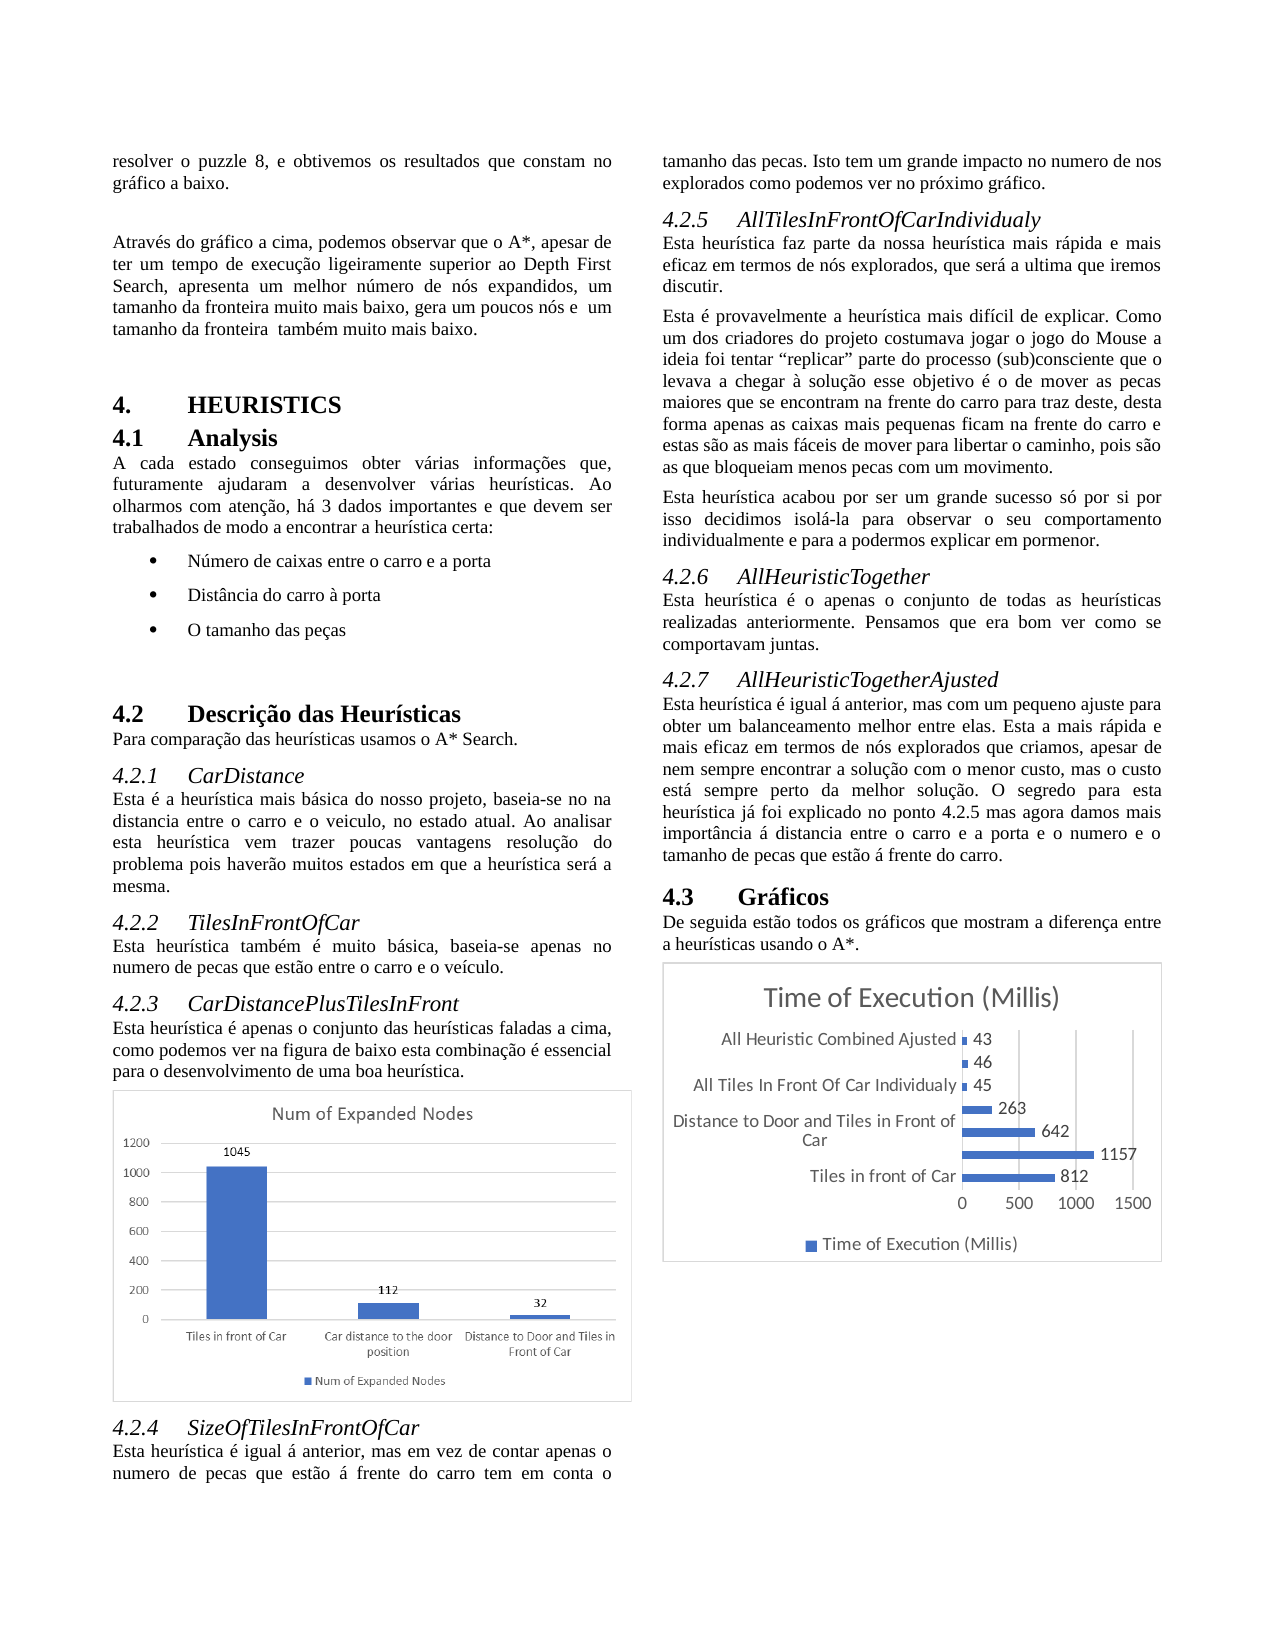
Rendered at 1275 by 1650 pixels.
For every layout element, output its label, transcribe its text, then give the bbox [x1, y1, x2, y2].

text TilesInFrontOfCar [112, 908, 613, 935]
text Para comparação das heurísticas usamos o A* Search. [112, 728, 613, 749]
text Gráficos [662, 882, 1162, 911]
text AllTilesInFrontOfCarIndividualy [662, 206, 1162, 232]
text Descrição das Heurísticas [112, 699, 613, 728]
subtitle HEURISTICS [112, 390, 613, 419]
list Distância do carro à porta [150, 584, 613, 606]
text Esta heurística também é muito básica, baseia-se apenas no numero de pecas que estão entre o carro e o veículo. [112, 935, 613, 978]
text De seguida estão todos os gráficos que mostram a diferença entre a heurísticas usando o A*. [662, 911, 1162, 954]
picture [112, 1090, 632, 1402]
text Esta heurística é apenas o conjunto das heurísticas faladas a cima, como podemos ver na figura de baixo esta combinação é essencial para o desenvolvimento de uma boa heurística. [112, 1017, 613, 1082]
text Esta heurística é igual á anterior, mas com um pequeno ajuste para obter um balanceamento melhor entre elas. Esta a mais rápida e mais eficaz em termos de nós explorados que criamos, apesar de nem sempre encontrar a solução com o menor custo, mas o custo está sempre perto da melhor solução. O segredo para esta heurística já foi explicado no ponto 4.2.5 mas agora damos mais importância á distancia entre o carro e a porta e o numero e o tamanho de pecas que estão á frente do carro. [662, 693, 1162, 865]
text Esta heurística acabou por ser um grande sucesso só por si por isso decidimos isolá-la para observar o seu comportamento individualmente e para a podermos explicar em pormenor. [662, 486, 1162, 551]
text Esta heurística é igual á anterior, mas em vez de contar apenas o numero de pecas que estão á frente do carro tem em conta o tamanho das pecas. Isto tem um grande impacto no numero de nos explorados como podemos ver no próximo gráfico. [112, 1440, 613, 1483]
text Esta heurística é o apenas o conjunto de todas as heurísticas realizadas anteriormente. Pensamos que era bom ver como se comportavam juntas. [662, 589, 1162, 654]
text Esta heurística é igual á anterior, mas em vez de contar apenas o numero de pecas que estão á frente do carro tem em conta o tamanho das pecas. Isto tem um grande impacto no numero de nos explorados como podemos ver no próximo gráfico. [662, 150, 1162, 193]
text Analysis [112, 423, 613, 452]
text Através do gráfico a cima, podemos observar que o A*, apesar de ter um tempo de execução ligeiramente superior ao Depth First Search, apresenta um melhor número de nós expandidos, um tamanho da fronteira muito mais baixo, gera um poucos nós e um tamanho da fronteira também muito mais baixo. [112, 231, 613, 339]
text Esta é provavelmente a heurística mais difícil de explicar. Como um dos criadores do projeto costumava jogar o jogo do Mouse a ideia foi tentar “replicar” parte do processo (sub)consciente que o levava a chegar à solução esse objetivo é o de mover as pecas maiores que se encontram na frente do carro para traz deste, desta forma apenas as caixas mais pequenas ficam na frente do carro e estas são as mais fáceis de mover para libertar o caminho, pois são as que bloqueiam menos pecas com um movimento. [662, 305, 1162, 477]
text SizeOfTilesInFrontOfCar [112, 1414, 613, 1440]
text Esta heurística faz parte da nossa heurística mais rápida e mais eficaz em termos de nós explorados, que será a ultima que iremos discutir. [662, 232, 1162, 297]
text AllHeuristicTogetherAjusted [662, 667, 1162, 693]
list O tamanho das peças [150, 618, 613, 640]
text CarDistance [112, 762, 613, 788]
text AllHeuristicTogether [662, 563, 1162, 589]
list Número de caixas entre o carro e a porta [150, 550, 613, 572]
text Esta é a heurística mais básica do nosso projeto, baseia-se no na distancia entre o carro e o veiculo, no estado atual. Ao analisar esta heurística vem trazer poucas vantagens resolução do problema pois haverão muitos estados em que a heurística será a mesma. [112, 788, 613, 896]
text CarDistancePlusTilesInFront [112, 991, 613, 1017]
